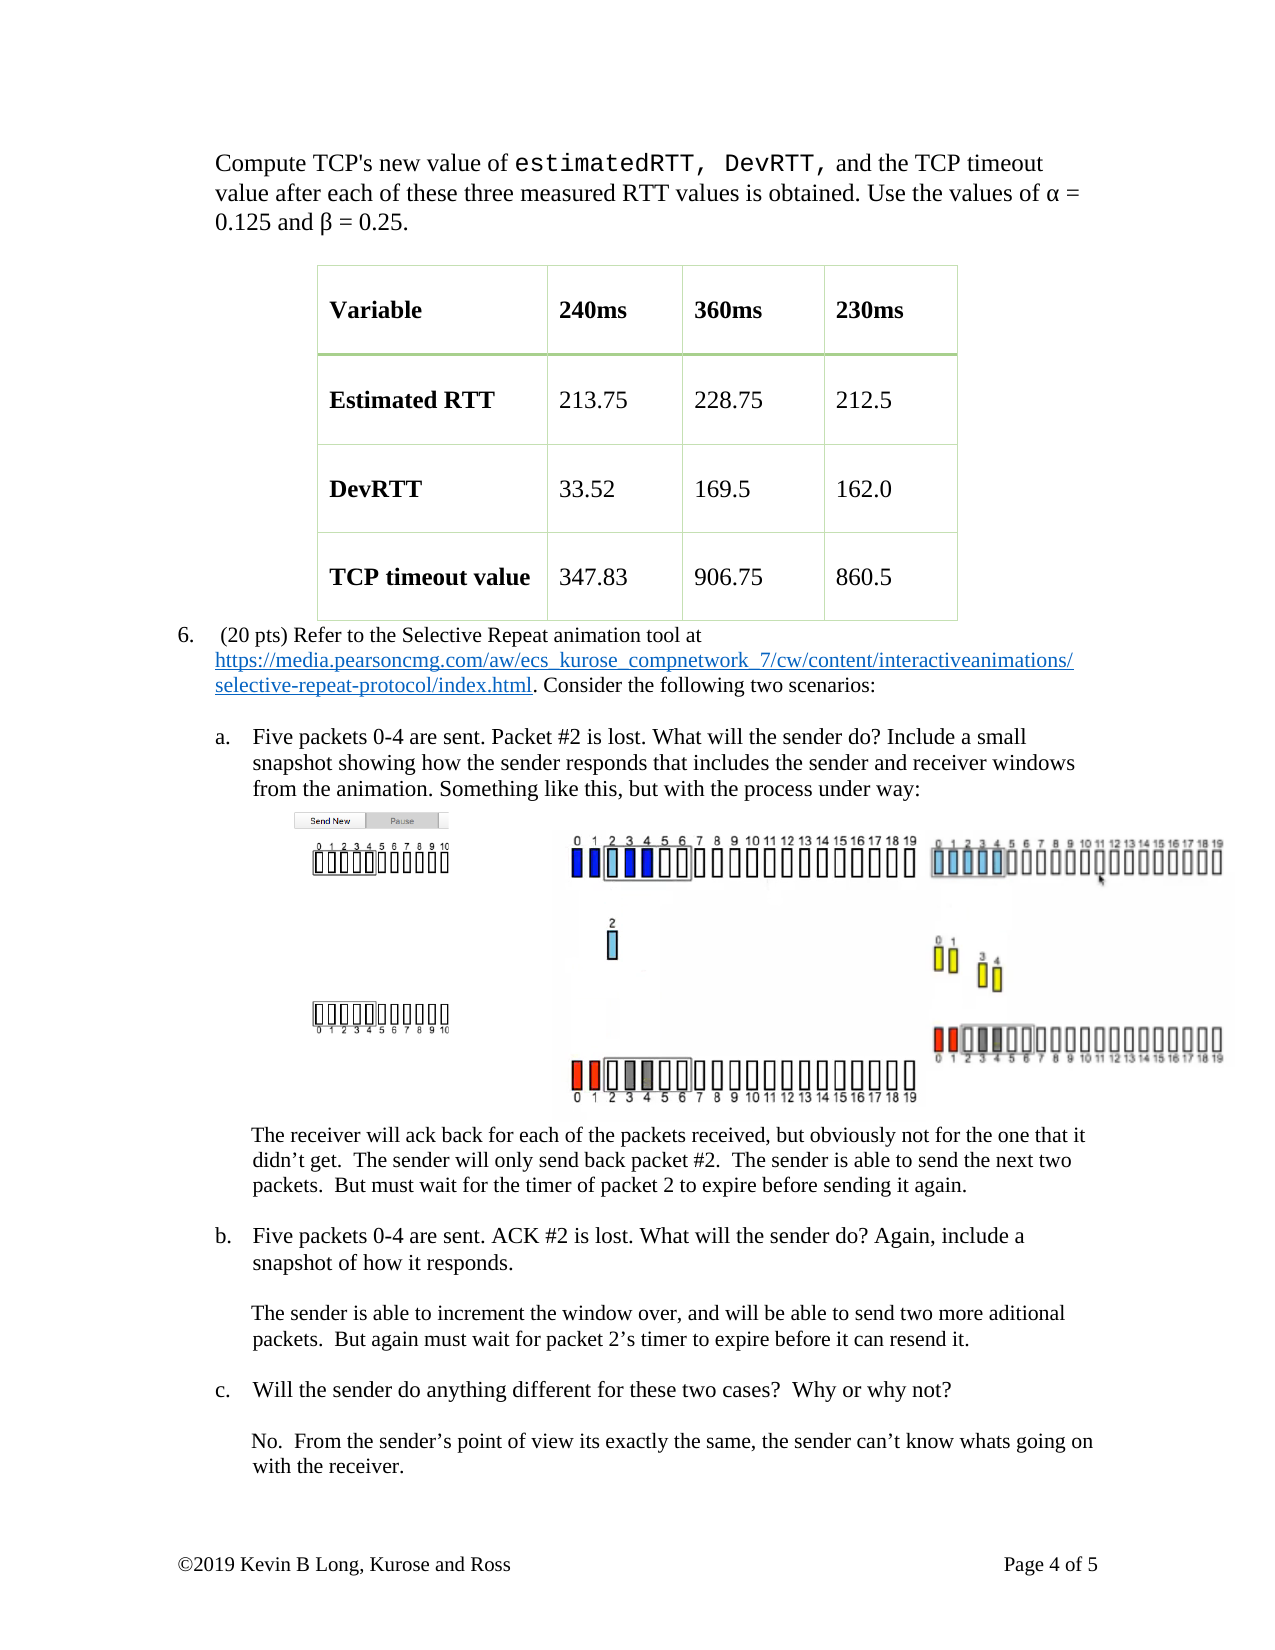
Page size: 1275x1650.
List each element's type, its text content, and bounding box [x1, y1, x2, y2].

text No. From the sender’s point of view its exactly the same, the sender can’t know whats going on with the receiver. [251, 1428, 1098, 1478]
table_cell 162.0 [825, 445, 957, 532]
table_cell TCP timeout value [318, 533, 547, 620]
table_cell 213.75 [548, 356, 682, 443]
table_header Variable [318, 266, 547, 353]
list Five packets 0-4 are sent. ACK #2 is lost. What will the sender do? Again, include a snapshot of how it responds. [215, 1222, 1098, 1275]
table_header 360ms [683, 266, 824, 353]
table_cell Estimated RTT [318, 356, 547, 443]
table_cell 212.5 [825, 356, 957, 443]
table_cell DevRTT [318, 445, 547, 532]
list Will the sender do anything different for these two cases? Why or why not? [215, 1376, 1098, 1402]
picture [289, 801, 449, 1046]
table_header 230ms [825, 266, 957, 353]
table_header 240ms [548, 266, 682, 353]
table_cell 169.5 [683, 445, 824, 532]
table_cell 347.83 [548, 533, 682, 620]
list Five packets 0-4 are sent. Packet #2 is lost. What will the sender do? Include a small snapshot showing how the sender responds that includes the sender and receiver windows from the animation. Something like this, but with the process under way: [215, 723, 1098, 802]
text Compute TCP's new value of estimatedRTT, DevRTT, and the TCP timeout value after each of these three measured RTT values is obtained. Use the values of α = 0.125 and β = 0.25. [215, 148, 1098, 236]
table_cell 906.75 [683, 533, 824, 620]
table_cell 860.5 [825, 533, 957, 620]
list (20 pts) Refer to the Selective Repeat animation tool at https://media.pearsoncmg.com/aw/ecs_kurose_compnetwork_7/cw/content/interactiveanimations/selective-repeat-protocol/index.html. Consider the following two scenarios: [177, 621, 1098, 697]
table_cell 33.52 [548, 445, 682, 532]
text The sender is able to increment the window over, and will be able to send two more aditional packets. But again must wait for packet 2’s timer to expire before it can resend it. [251, 1300, 1098, 1351]
table_cell 228.75 [683, 356, 824, 443]
picture [551, 830, 1236, 1122]
text The receiver will ack back for each of the packets received, but obviously not for the one that it didn’t get. The sender will only send back packet #2. The sender is able to send the next two packets. But must wait for the timer of packet 2 to expire before sending it again. [251, 1046, 1098, 1197]
